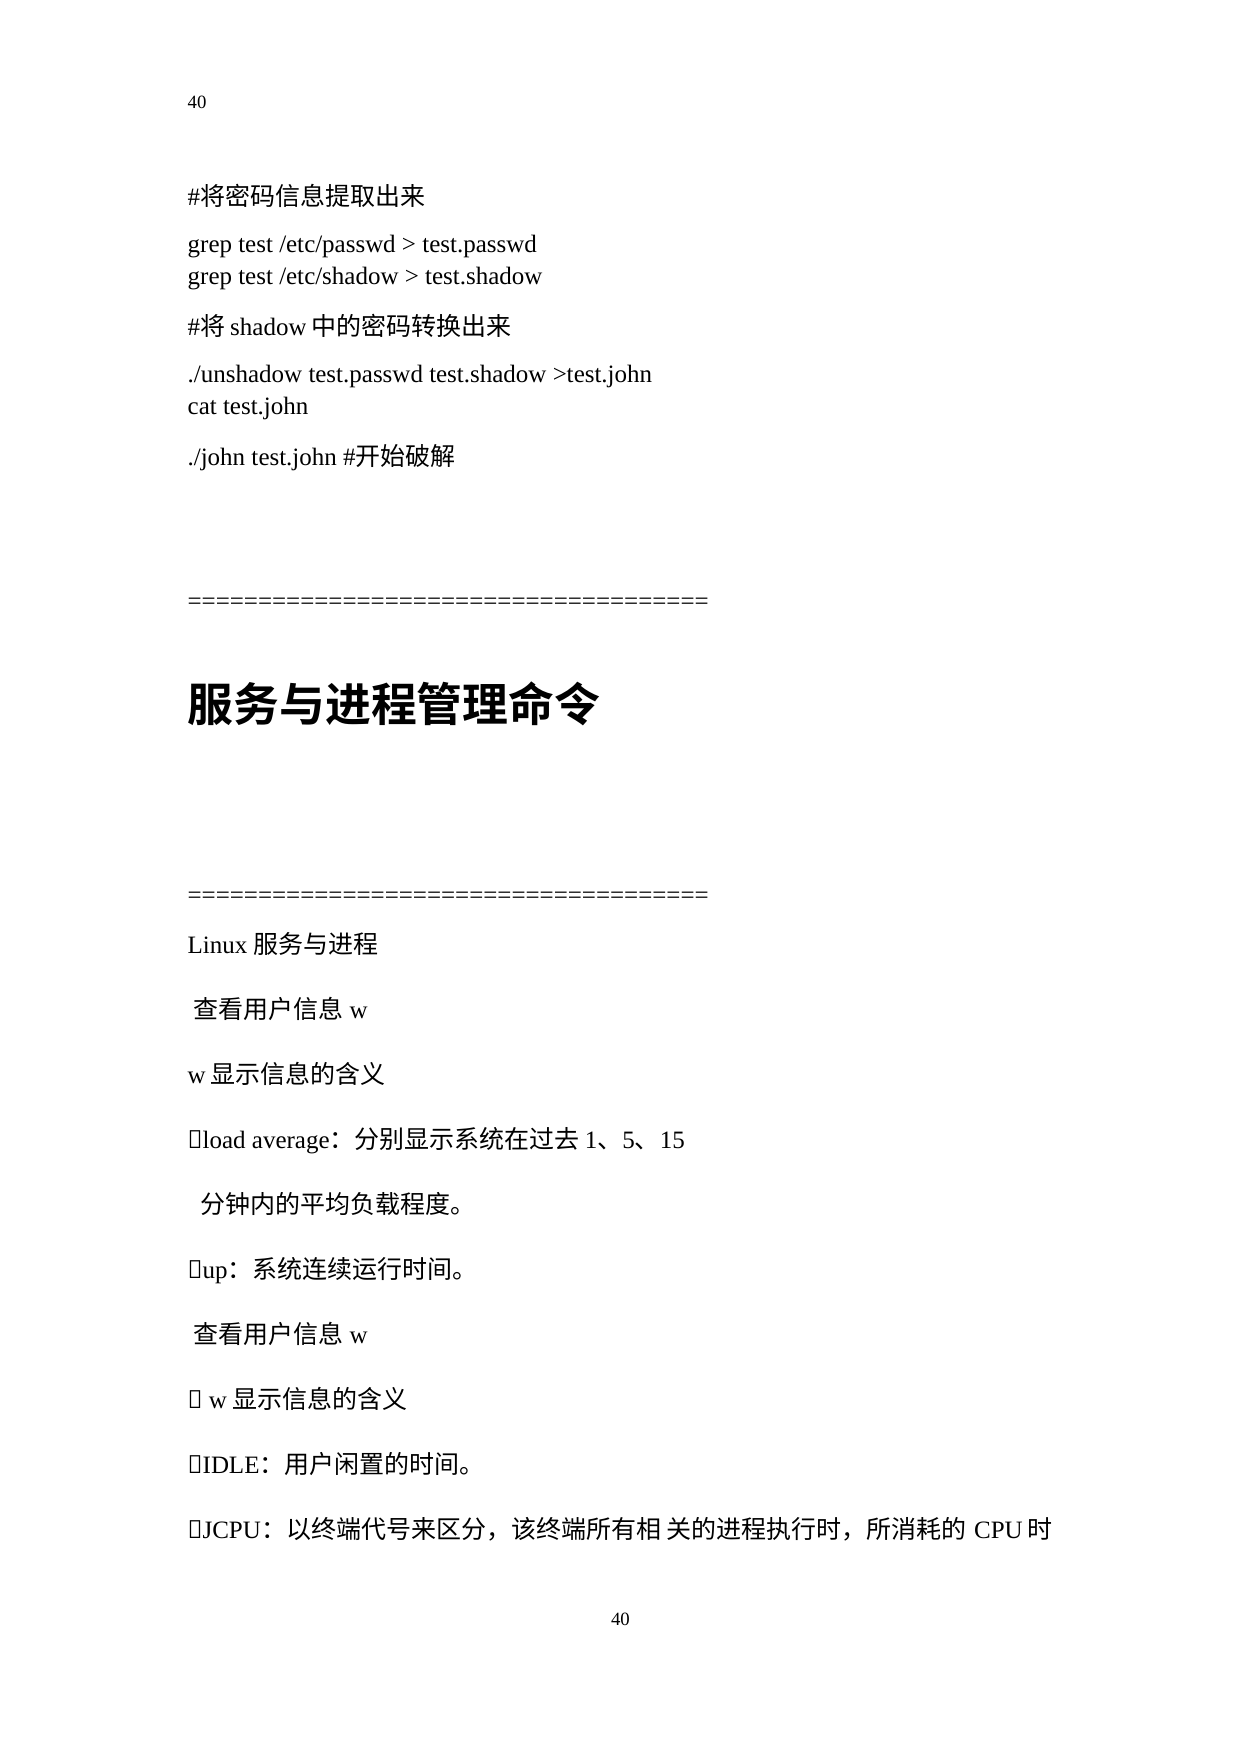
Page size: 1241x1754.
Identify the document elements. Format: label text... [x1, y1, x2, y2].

text IDLE：用户闲置的时间。 [187, 1430, 1053, 1495]
text grep test /etc/passwd > test.passwd [187, 227, 1053, 259]
text w显示信息的含义 [187, 1040, 1053, 1105]
text #将shadow中的密码转换出来 [187, 292, 1053, 357]
text cat test.john [187, 389, 1053, 422]
text ./john test.john #开始破解 [187, 422, 1053, 487]
text 查看用户信息 w [187, 1300, 1053, 1365]
subtitle 服务与进程管理命令 [187, 652, 1053, 750]
text 分钟内的平均负载程度。 [187, 1170, 1053, 1235]
text  w显示信息的含义 [187, 1365, 1053, 1430]
text grep test /etc/shadow > test.shadow [187, 259, 1053, 292]
text load average：分别显示系统在过去1、5、15 [187, 1105, 1053, 1170]
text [187, 1495, 1053, 1560]
text up：系统连续运行时间。 [187, 1235, 1053, 1300]
text 查看用户信息 w [187, 975, 1053, 1040]
text #将密码信息提取出来 [187, 162, 1053, 227]
text Linux 服务与进程 [187, 910, 1053, 975]
text ===================================== [187, 878, 1053, 910]
text ===================================== [187, 584, 1053, 617]
text ./unshadow test.passwd test.shadow >test.john [187, 357, 1053, 389]
